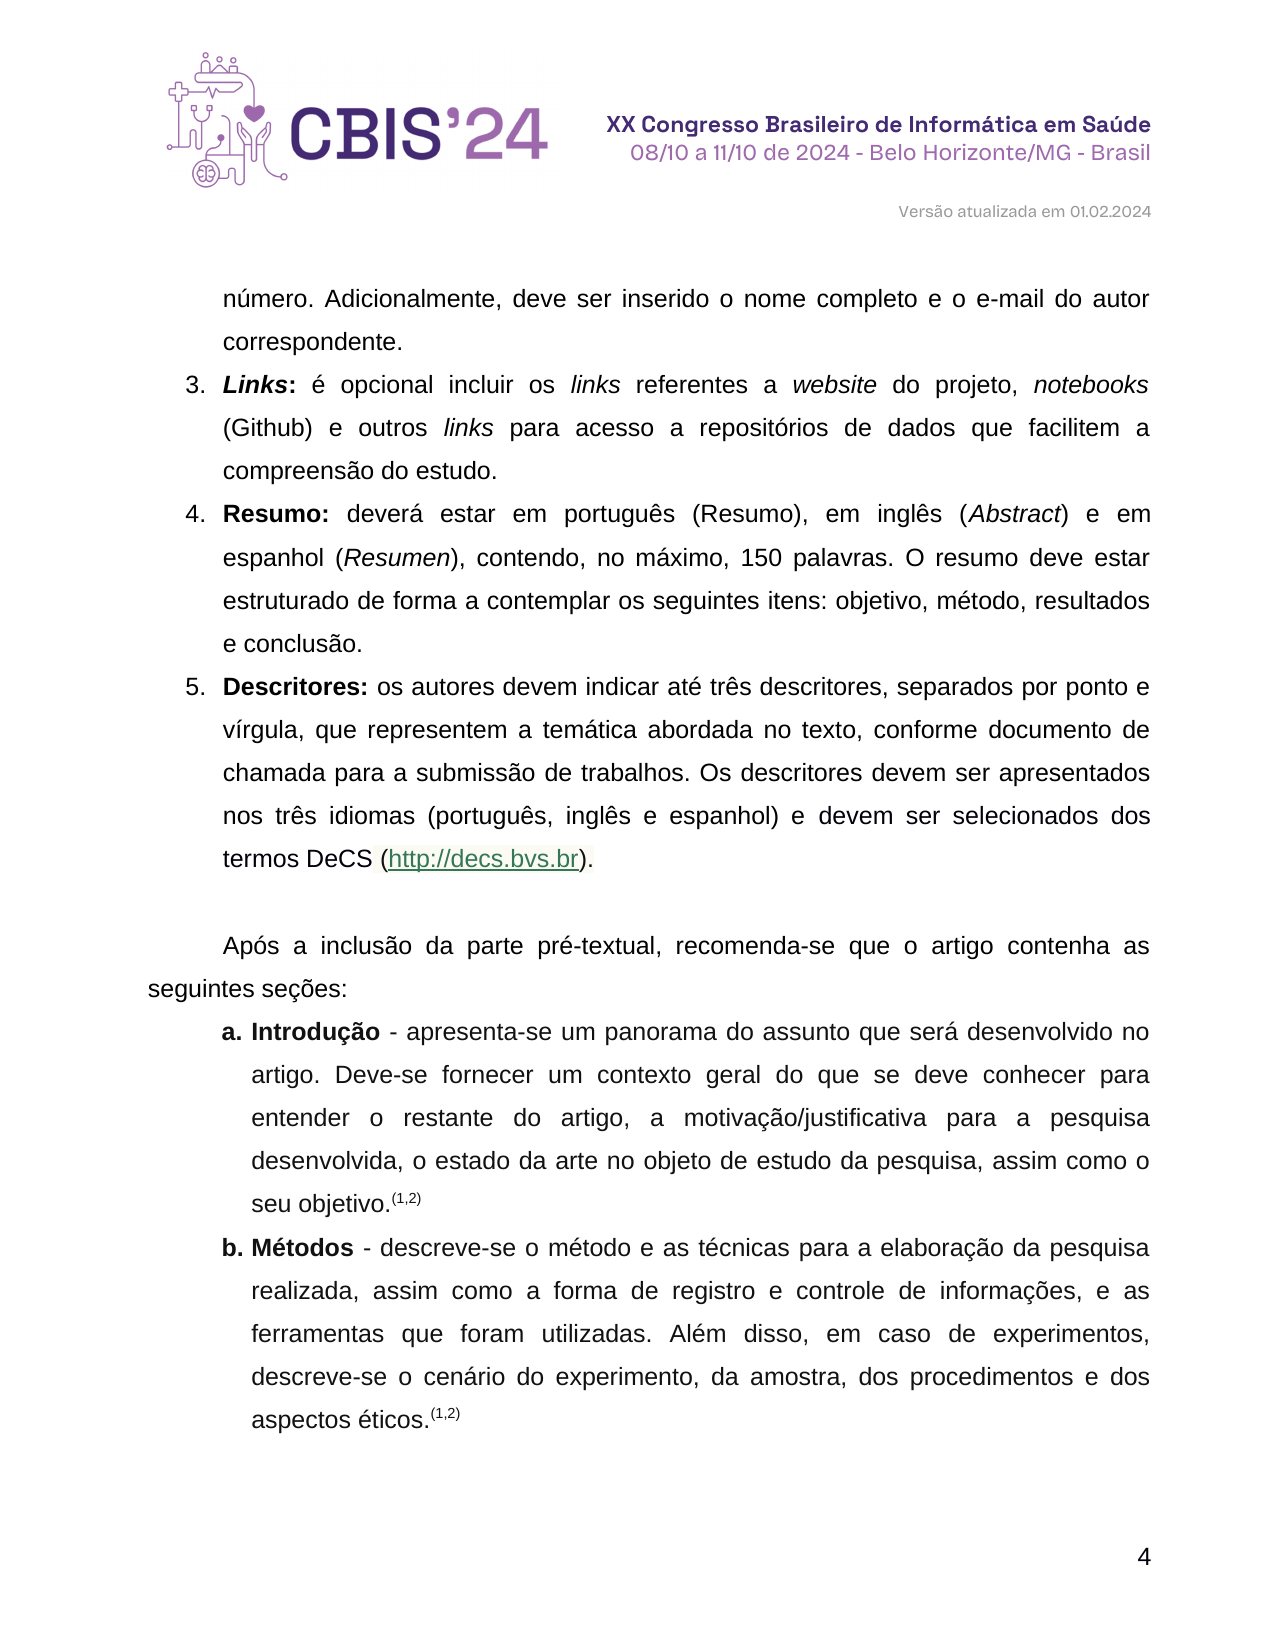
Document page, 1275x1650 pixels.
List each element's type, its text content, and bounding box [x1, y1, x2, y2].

list Métodos - descreve-se o método e as técnicas para a elaboração da pesquisa realizada, assim como a forma de registro e controle de informações, e as ferramentas que foram utilizadas. Além disso, em caso de experimentos, descreve-se o cenário do experimento, da amostra, dos procedimentos e dos aspectos éticos.(1,2) [221, 1233, 1151, 1434]
list Resumo: deverá estar em português (Resumo), em inglês (Abstract) e em espanhol (Resumen), contendo, no máximo, 150 palavras. O resumo deve estar estruturado de forma a contemplar os seguintes itens: objetivo, método, resultados e conclusão. [185, 499, 1151, 658]
list Descritores: os autores devem indicar até três descritores, separados por ponto e vírgula, que representem a temática abordada no texto, conforme documento de chamada para a submissão de trabalhos. Os descritores devem ser apresentados nos três idiomas (português, inglês e espanhol) e devem ser selecionados dos termos DeCS (http://decs.bvs.br). [185, 672, 1151, 873]
list Links: é opcional incluir os links referentes a website do projeto, notebooks (Github) e outros links para acesso a repositórios de dados que facilitem a compreensão do estudo. [185, 370, 1151, 485]
text Após a inclusão da parte pré-textual, recomenda-se que o artigo contenha as seguintes seções: [148, 931, 1151, 1003]
picture [161, 49, 562, 192]
list Introdução - apresenta-se um panorama do assunto que será desenvolvido no artigo. Deve-se fornecer um contexto geral do que se deve conhecer para entender o restante do artigo, a motivação/justificativa para a pesquisa desenvolvida, o estado da arte no objeto de estudo da pesquisa, assim como o seu objetivo.(1,2) [221, 1017, 1151, 1218]
